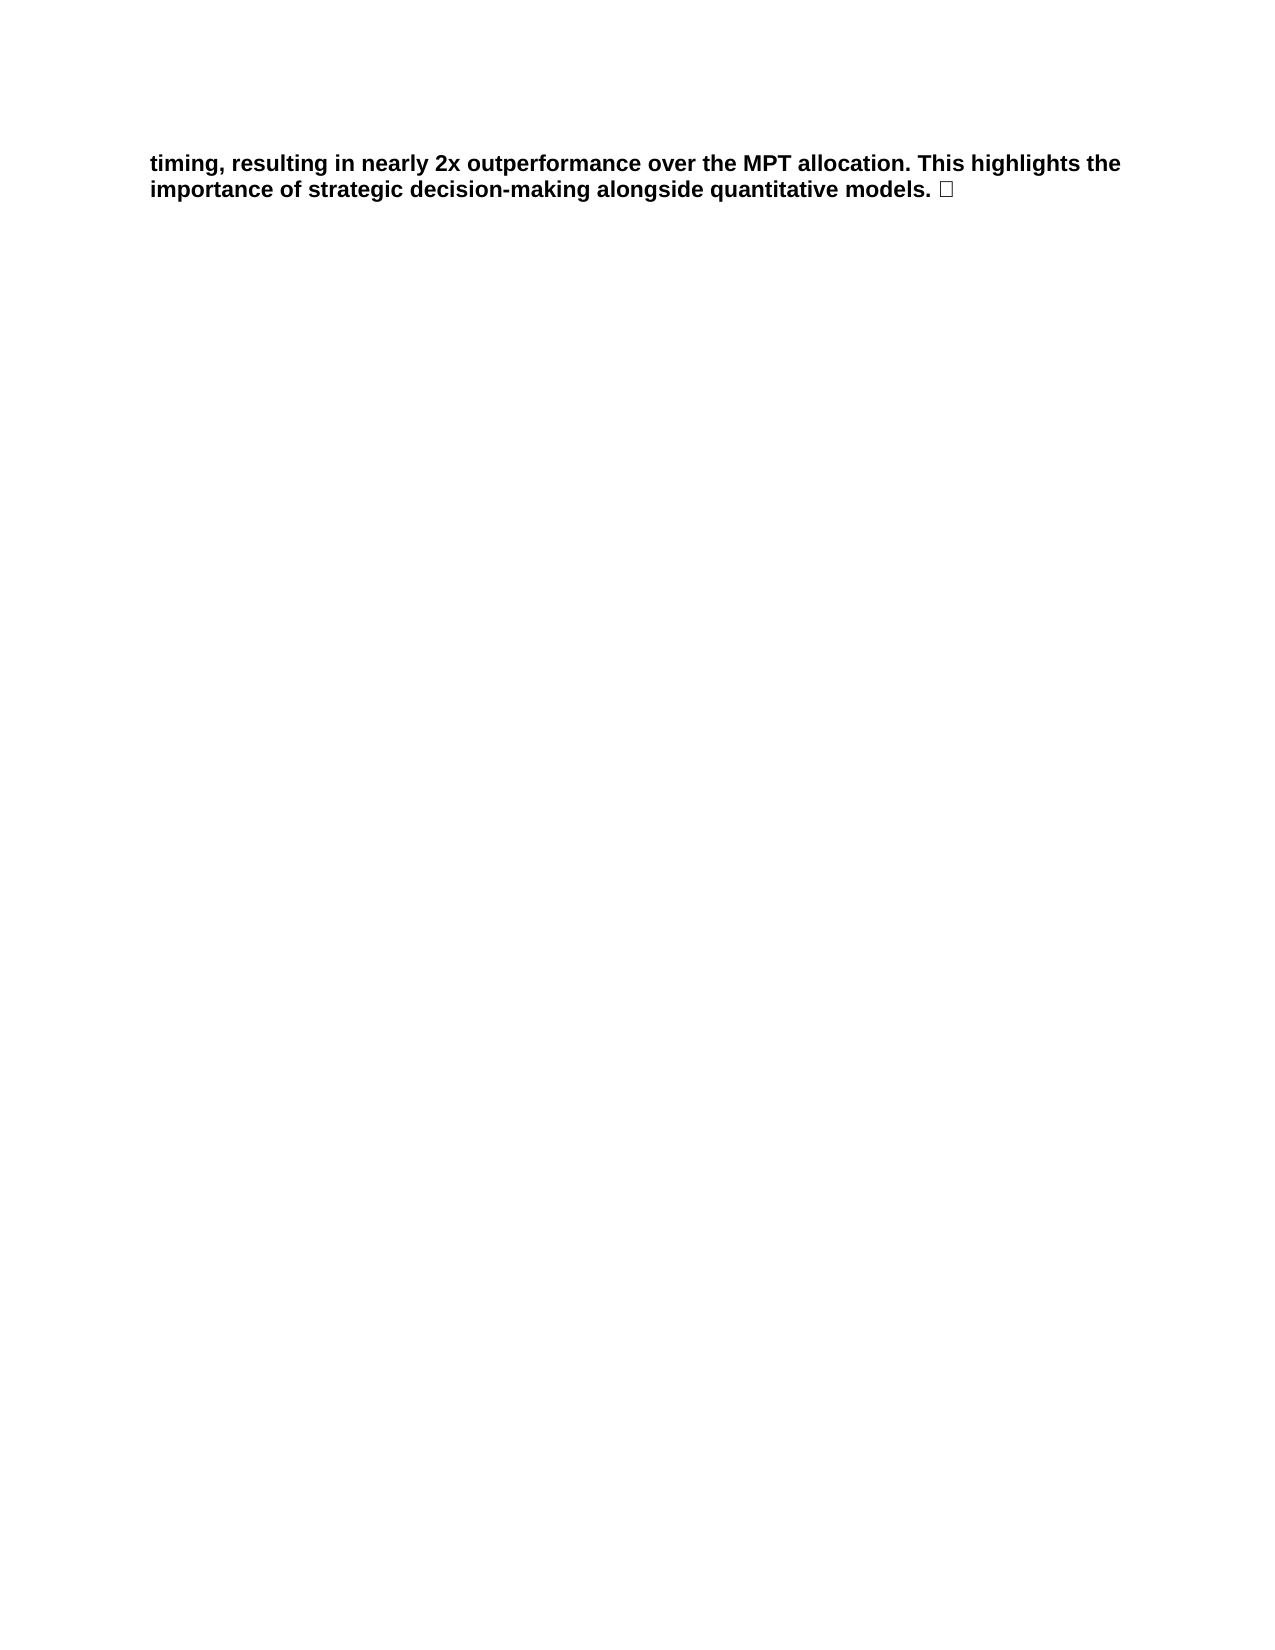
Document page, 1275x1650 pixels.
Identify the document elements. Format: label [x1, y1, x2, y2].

text [150, 150, 1125, 203]
